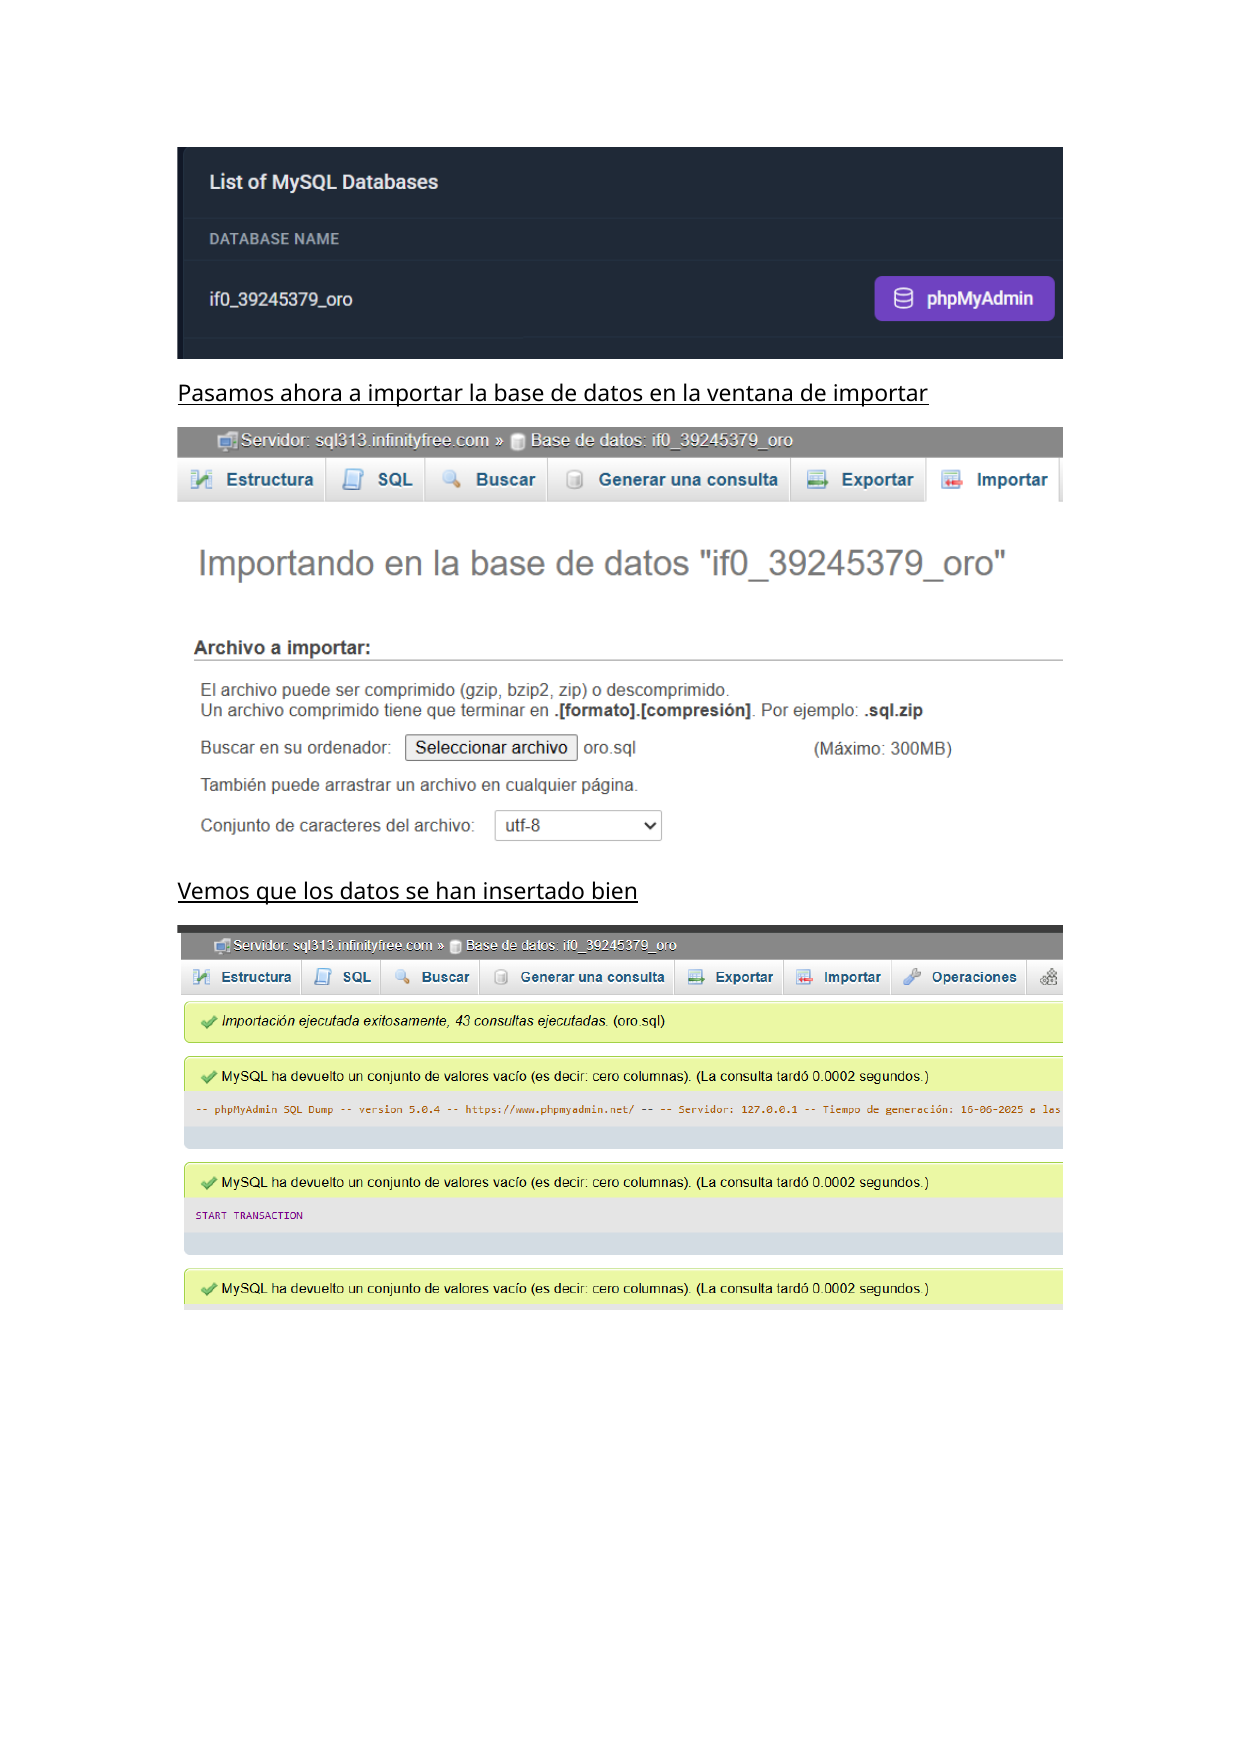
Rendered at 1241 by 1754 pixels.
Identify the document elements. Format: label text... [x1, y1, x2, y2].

picture [177, 147, 1063, 359]
text Vemos que los datos se han insertado bien [177, 875, 1063, 906]
text Pasamos ahora a importar la base de datos en la ventana de importar [177, 377, 1063, 408]
picture [177, 925, 1063, 1310]
picture [177, 427, 1063, 856]
